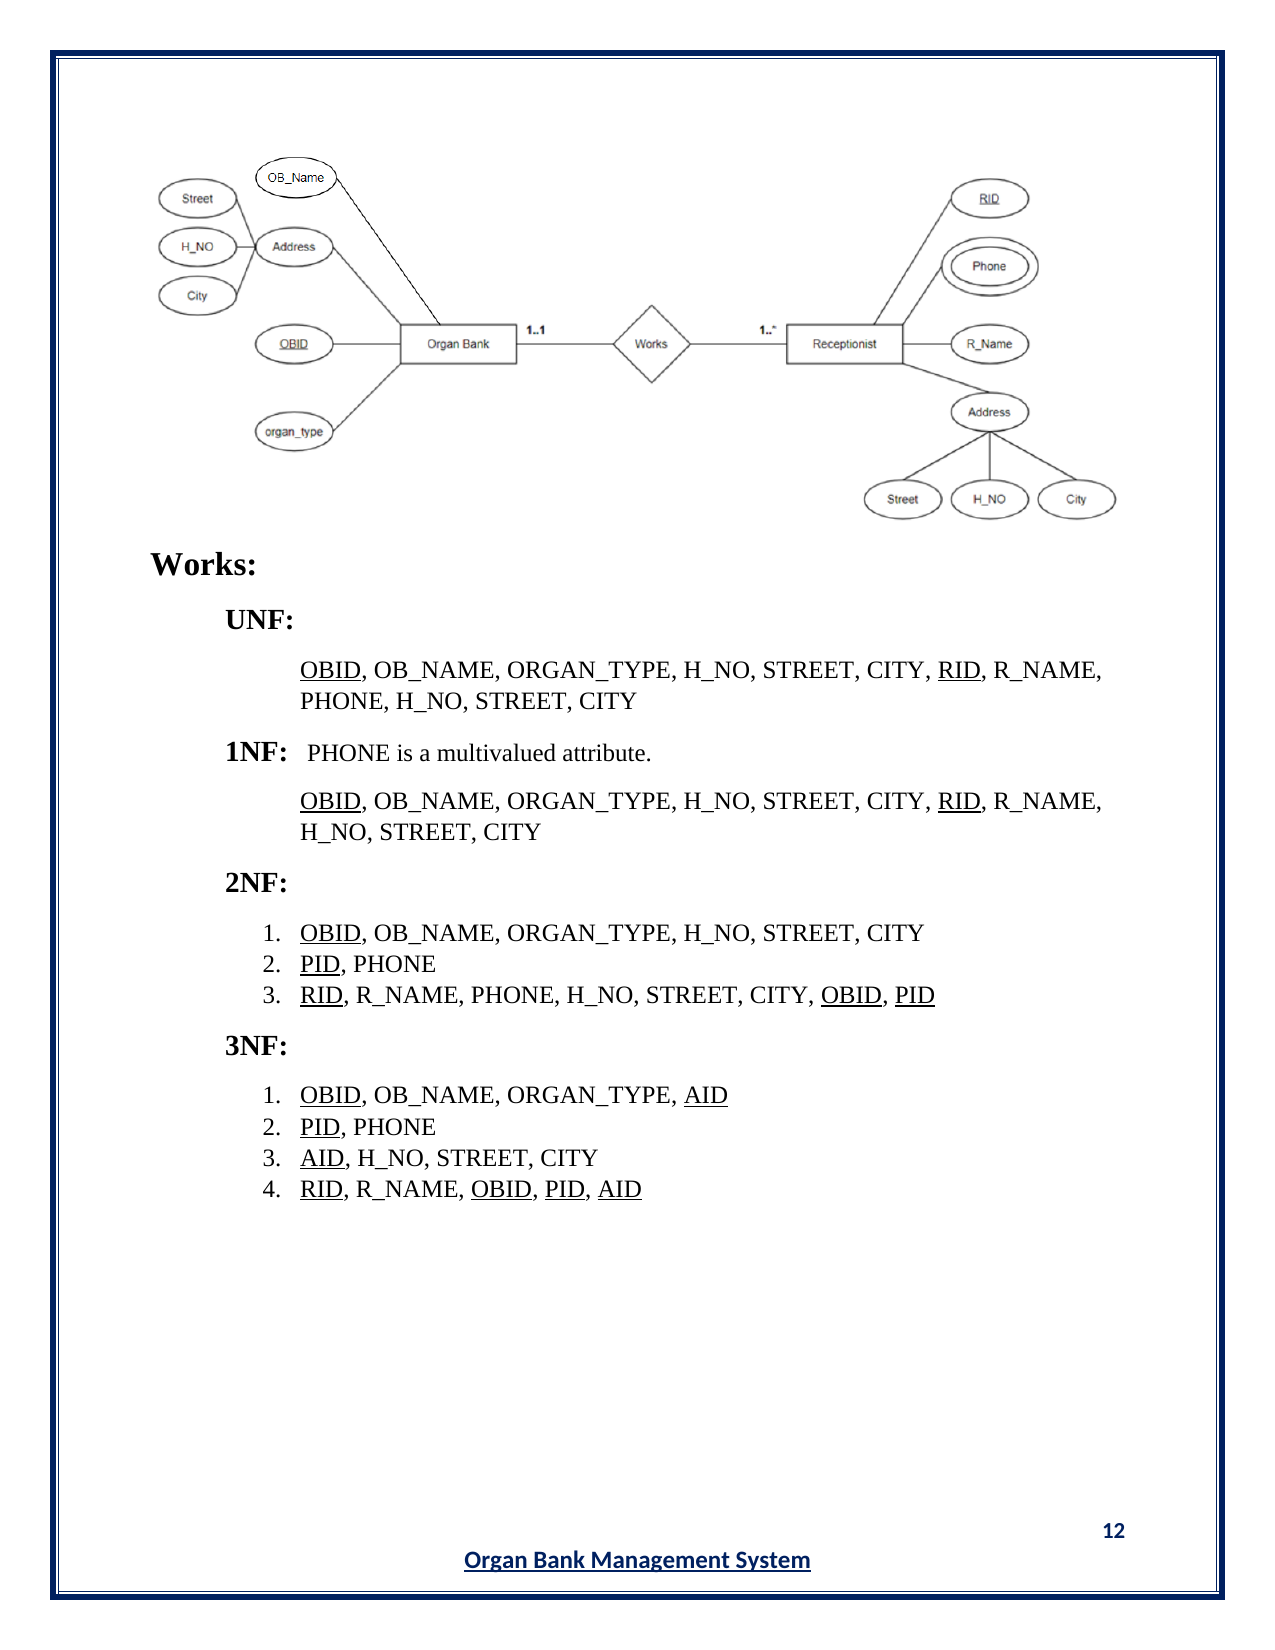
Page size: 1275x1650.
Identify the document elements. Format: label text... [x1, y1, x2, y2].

list RID, R_NAME, PHONE, H_NO, STREET, CITY, OBID, PID [262, 980, 1125, 1009]
list PID, PHONE [262, 1112, 1125, 1140]
picture [150, 150, 1125, 526]
text 1NF: PHONE is a multivalued attribute. [150, 734, 1125, 767]
list RID, R_NAME, OBID, PID, AID [262, 1174, 1125, 1202]
text 3NF: [225, 1028, 1125, 1061]
list PID, PHONE [262, 949, 1125, 978]
text OBID, OB_NAME, ORGAN_TYPE, H_NO, STREET, CITY, RID, R_NAME, PHONE, H_NO, STREET, CITY [300, 655, 1125, 715]
list OBID, OB_NAME, ORGAN_TYPE, H_NO, STREET, CITY [262, 918, 1125, 947]
text Works: [150, 544, 1125, 582]
text UNF: [150, 602, 1125, 636]
list OBID, OB_NAME, ORGAN_TYPE, AID [262, 1081, 1125, 1109]
text OBID, OB_NAME, ORGAN_TYPE, H_NO, STREET, CITY, RID, R_NAME, H_NO, STREET, CITY [300, 786, 1125, 846]
text 2NF: [150, 865, 1125, 899]
list AID, H_NO, STREET, CITY [262, 1143, 1125, 1171]
